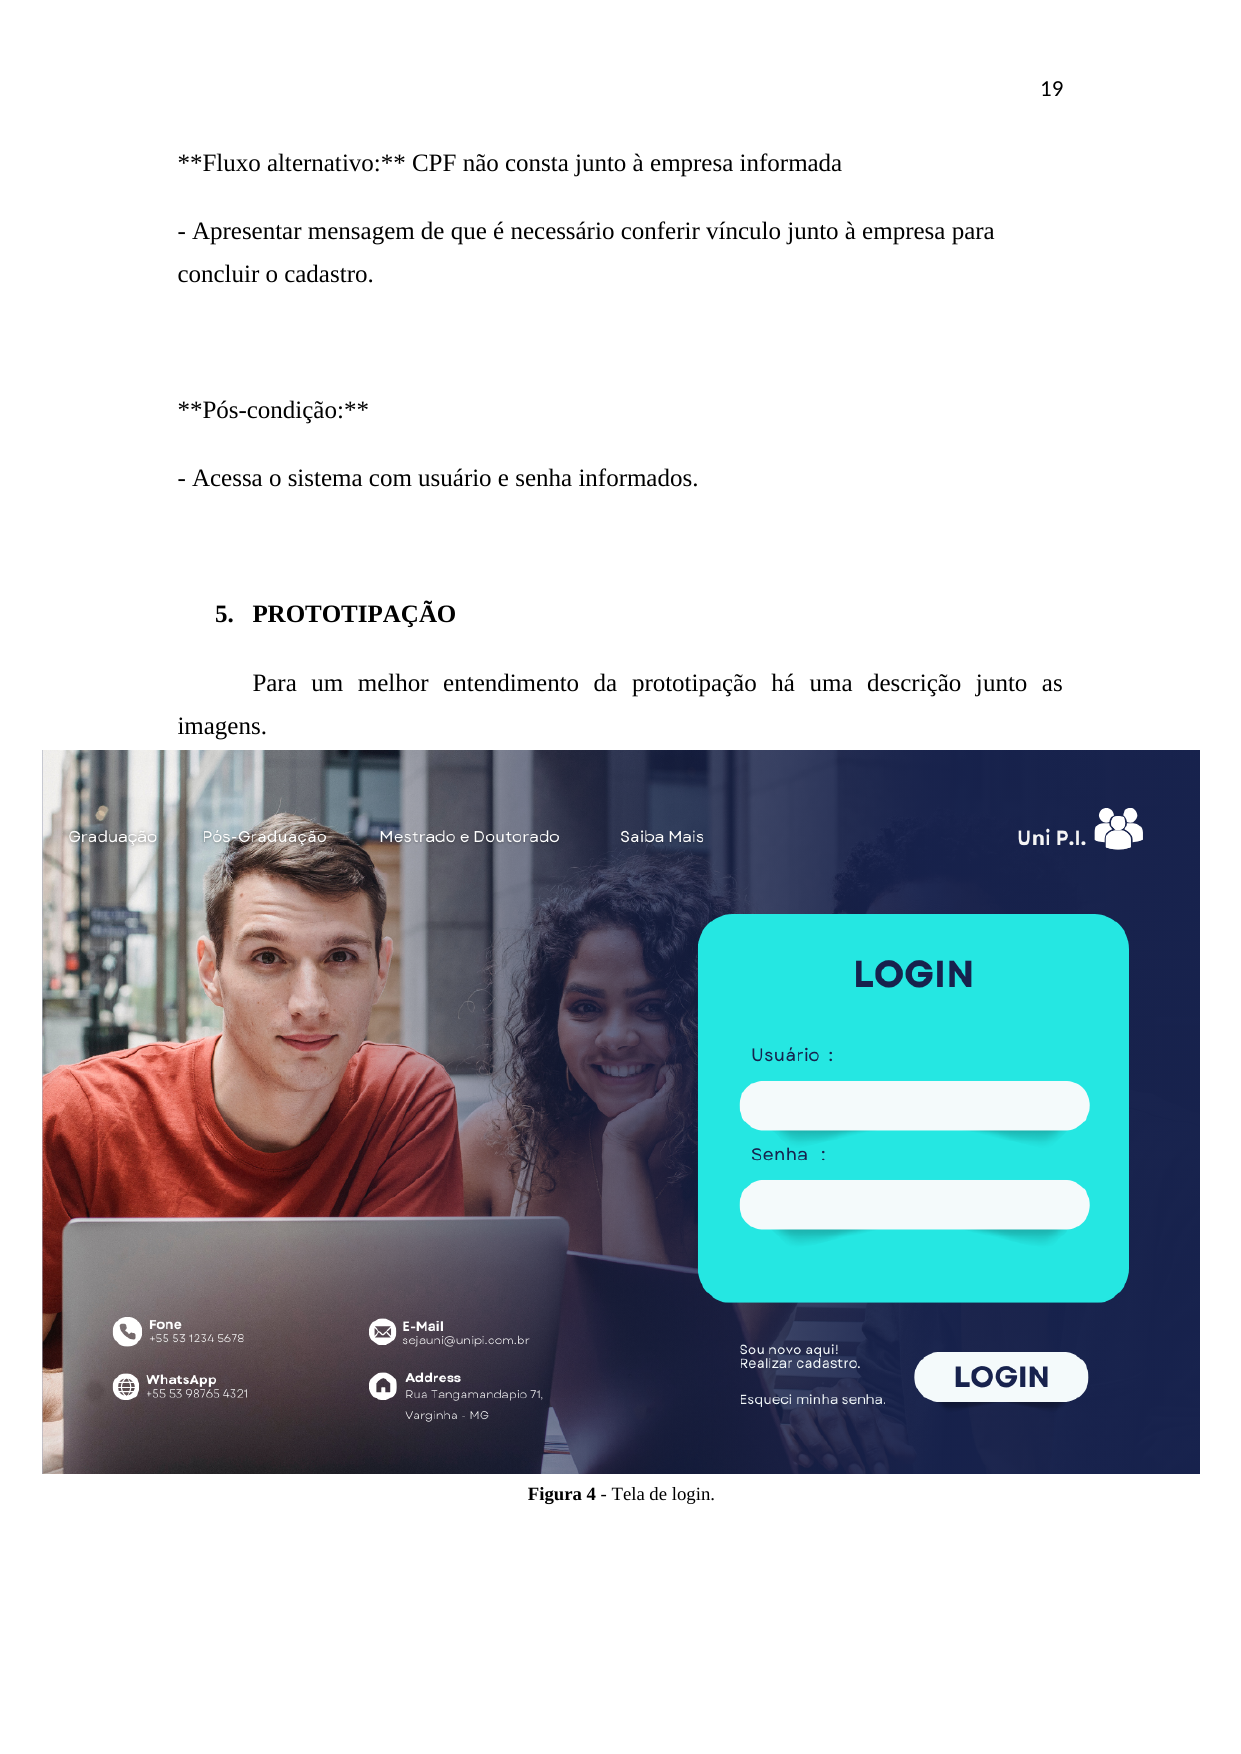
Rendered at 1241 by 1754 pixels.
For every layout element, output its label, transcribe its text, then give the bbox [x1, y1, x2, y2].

text **Pós-condição:** [177, 395, 1063, 424]
text - Apresentar mensagem de que é necessário conferir vínculo junto à empresa para concluir o cadastro. [177, 216, 1063, 288]
text **Fluxo alternativo:** CPF não consta junto à empresa informada [177, 148, 1063, 176]
picture [42, 750, 1200, 1474]
text - Acessa o sistema com usuário e senha informados. [177, 463, 1063, 492]
list PROTOTIPAÇÃO [215, 599, 1063, 628]
text Para um melhor entendimento da prototipação há uma descrição junto as imagens. [177, 668, 1063, 739]
